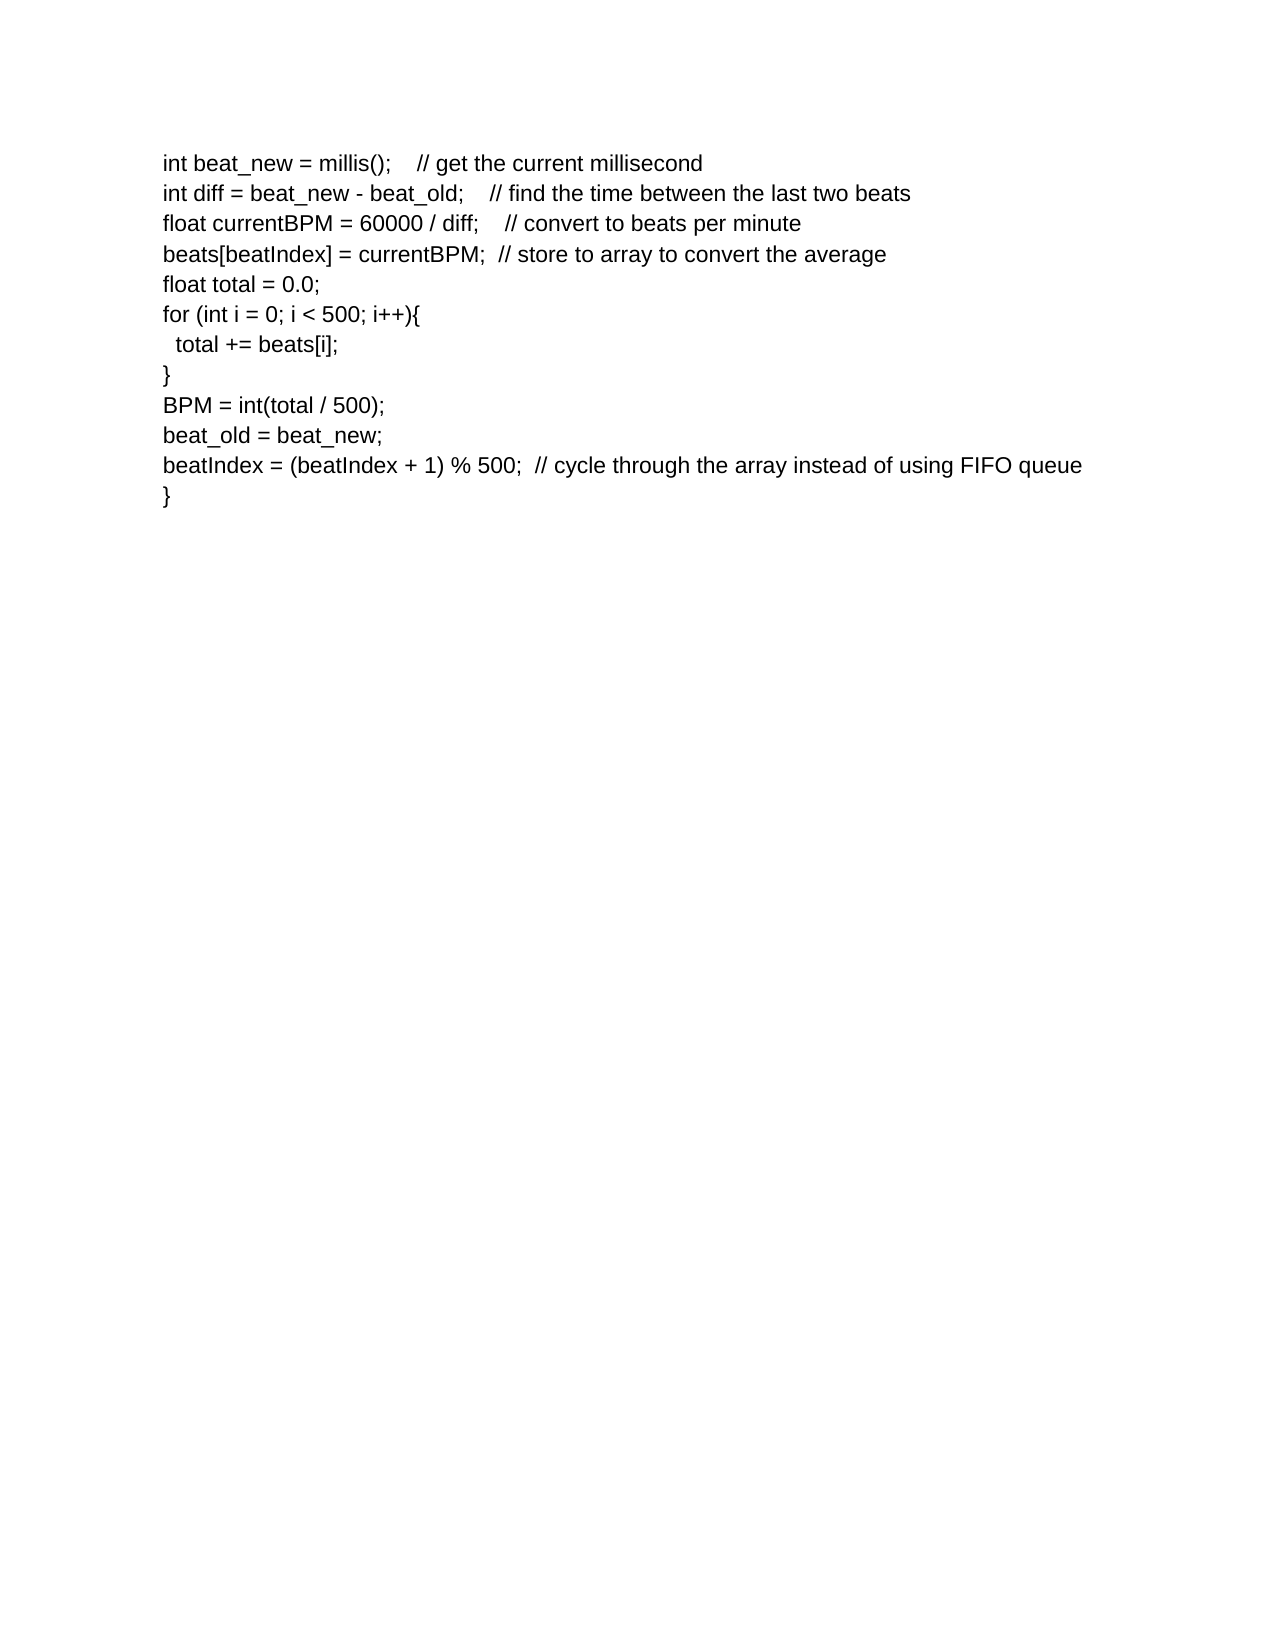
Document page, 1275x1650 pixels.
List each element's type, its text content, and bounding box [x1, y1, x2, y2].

text } [150, 361, 1125, 388]
text float total = 0.0; [150, 271, 1125, 297]
text } [150, 482, 1125, 509]
text float currentBPM = 60000 / diff; // convert to beats per minute [150, 210, 1125, 237]
text total += beats[i]; [150, 331, 1125, 358]
text beatIndex = (beatIndex + 1) % 500; // cycle through the array instead of using FIFO queue [150, 452, 1125, 478]
text BPM = int(total / 500); [150, 392, 1125, 418]
text beats[beatIndex] = currentBPM; // store to array to convert the average [150, 241, 1125, 267]
text int diff = beat_new - beat_old; // find the time between the last two beats [150, 180, 1125, 207]
text beat_old = beat_new; [150, 422, 1125, 448]
text for (int i = 0; i < 500; i++){ [150, 301, 1125, 327]
text int beat_new = millis(); // get the current millisecond [150, 150, 1125, 176]
